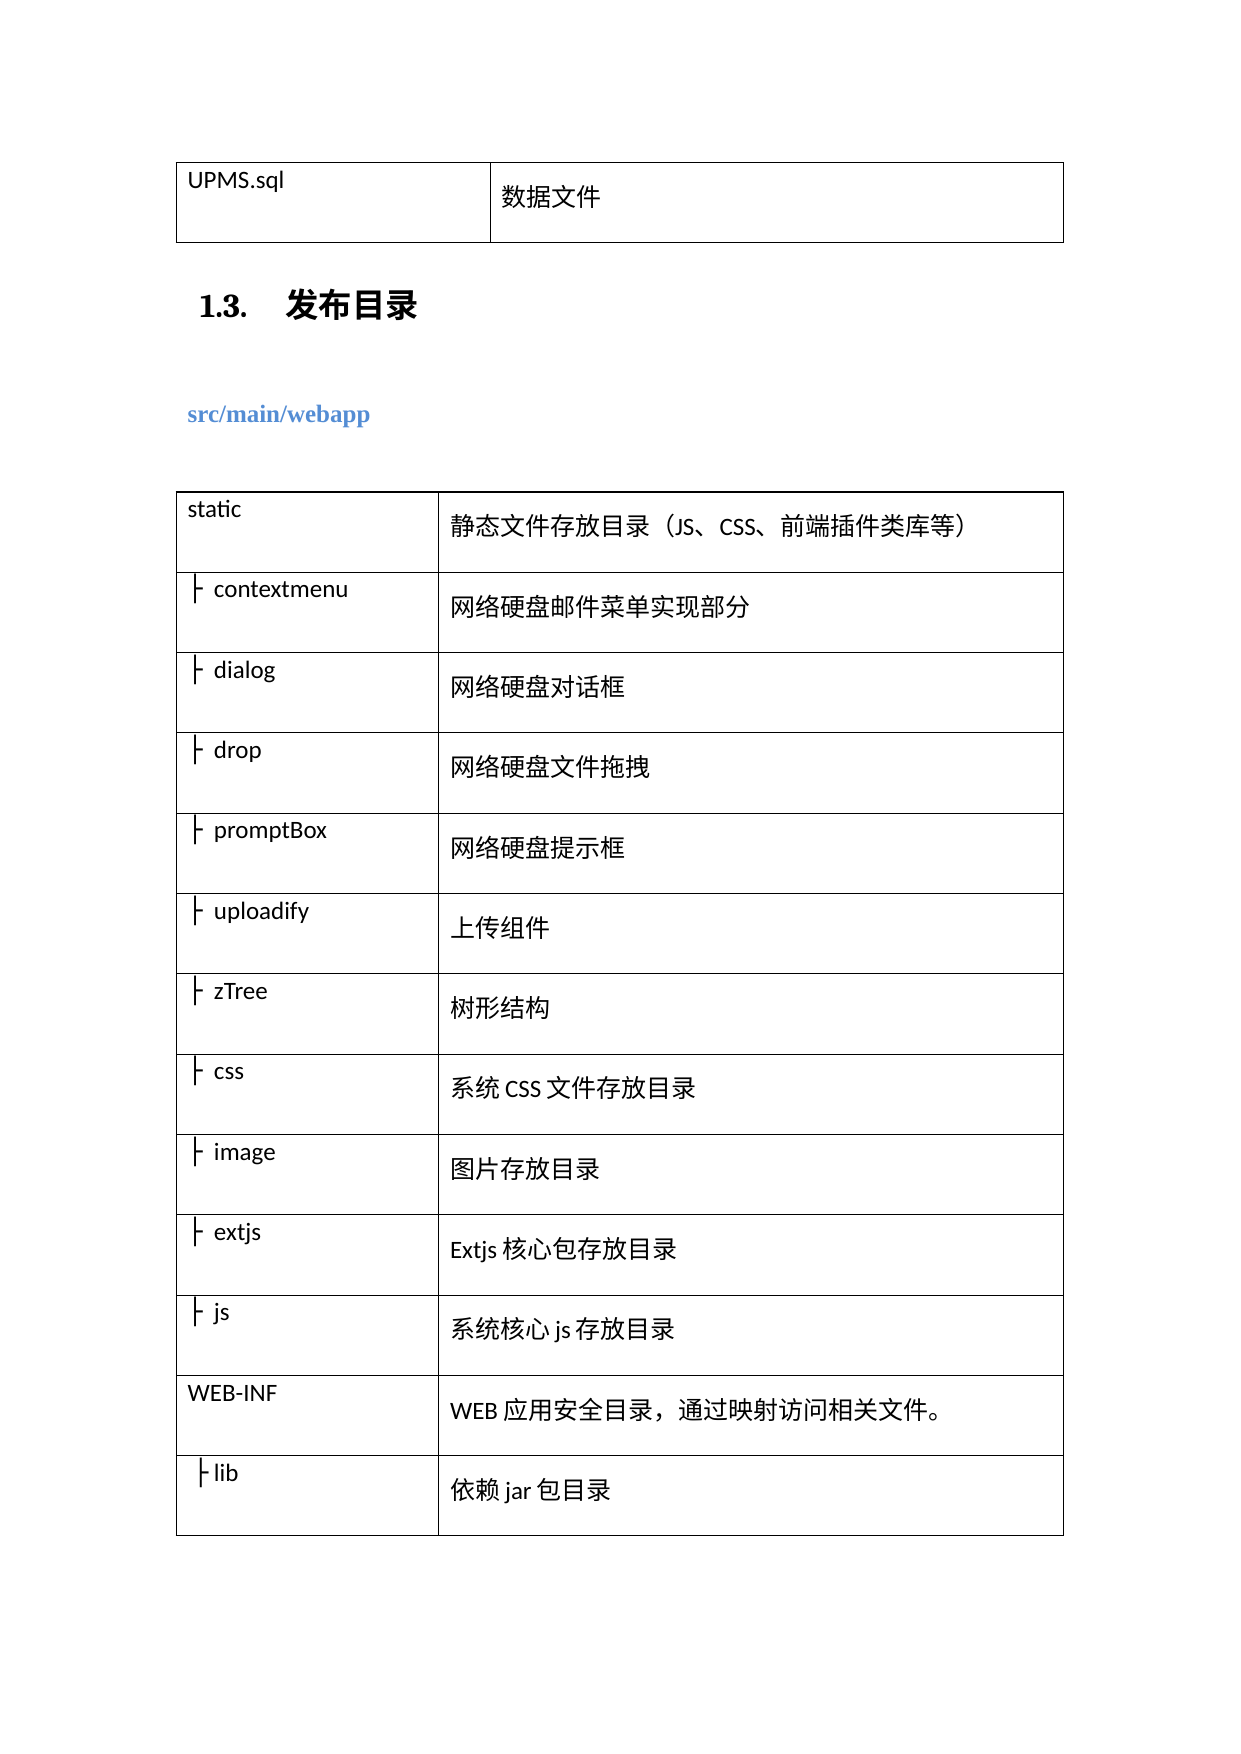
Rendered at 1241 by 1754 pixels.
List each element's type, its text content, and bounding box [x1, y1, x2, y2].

table_cell ├ css [177, 1055, 438, 1134]
table_cell 图片存放目录 [439, 1135, 1063, 1214]
table_cell 系统核心js存放目录 [439, 1296, 1063, 1375]
table_cell 网络硬盘提示框 [439, 814, 1063, 893]
table_cell ├ dialog [177, 653, 438, 732]
table_cell ├ promptBox [177, 814, 438, 893]
table_cell WEB-INF [177, 1376, 438, 1455]
table_cell 上传组件 [439, 894, 1063, 973]
subtitle 发布目录 [200, 270, 1053, 335]
table_cell 依赖jar包目录 [439, 1456, 1063, 1535]
table_cell 树形结构 [439, 974, 1063, 1053]
table_header static [177, 493, 438, 572]
table_cell ├ extjs [177, 1215, 438, 1294]
table_cell 系统CSS文件存放目录 [439, 1055, 1063, 1134]
table_cell ├ contextmenu [177, 573, 438, 652]
table_cell 数据文件 [491, 163, 1063, 242]
table_cell ├ zTree [177, 974, 438, 1053]
text src/main/webapp [187, 398, 1053, 430]
table_cell UPMS.sql [177, 163, 490, 242]
table_cell 网络硬盘邮件菜单实现部分 [439, 573, 1063, 652]
table_cell ├ lib [177, 1456, 438, 1535]
table_cell 网络硬盘文件拖拽 [439, 733, 1063, 813]
table_cell ├ drop [177, 733, 438, 813]
table_cell WEB应用安全目录，通过映射访问相关文件。 [439, 1376, 1063, 1455]
table_cell ├ uploadify [177, 894, 438, 973]
table_cell ├ js [177, 1296, 438, 1375]
table_cell ├ image [177, 1135, 438, 1214]
table_cell 网络硬盘对话框 [439, 653, 1063, 732]
table_cell Extjs核心包存放目录 [439, 1215, 1063, 1294]
table_header 静态文件存放目录（JS、CSS、前端插件类库等） [439, 493, 1063, 572]
